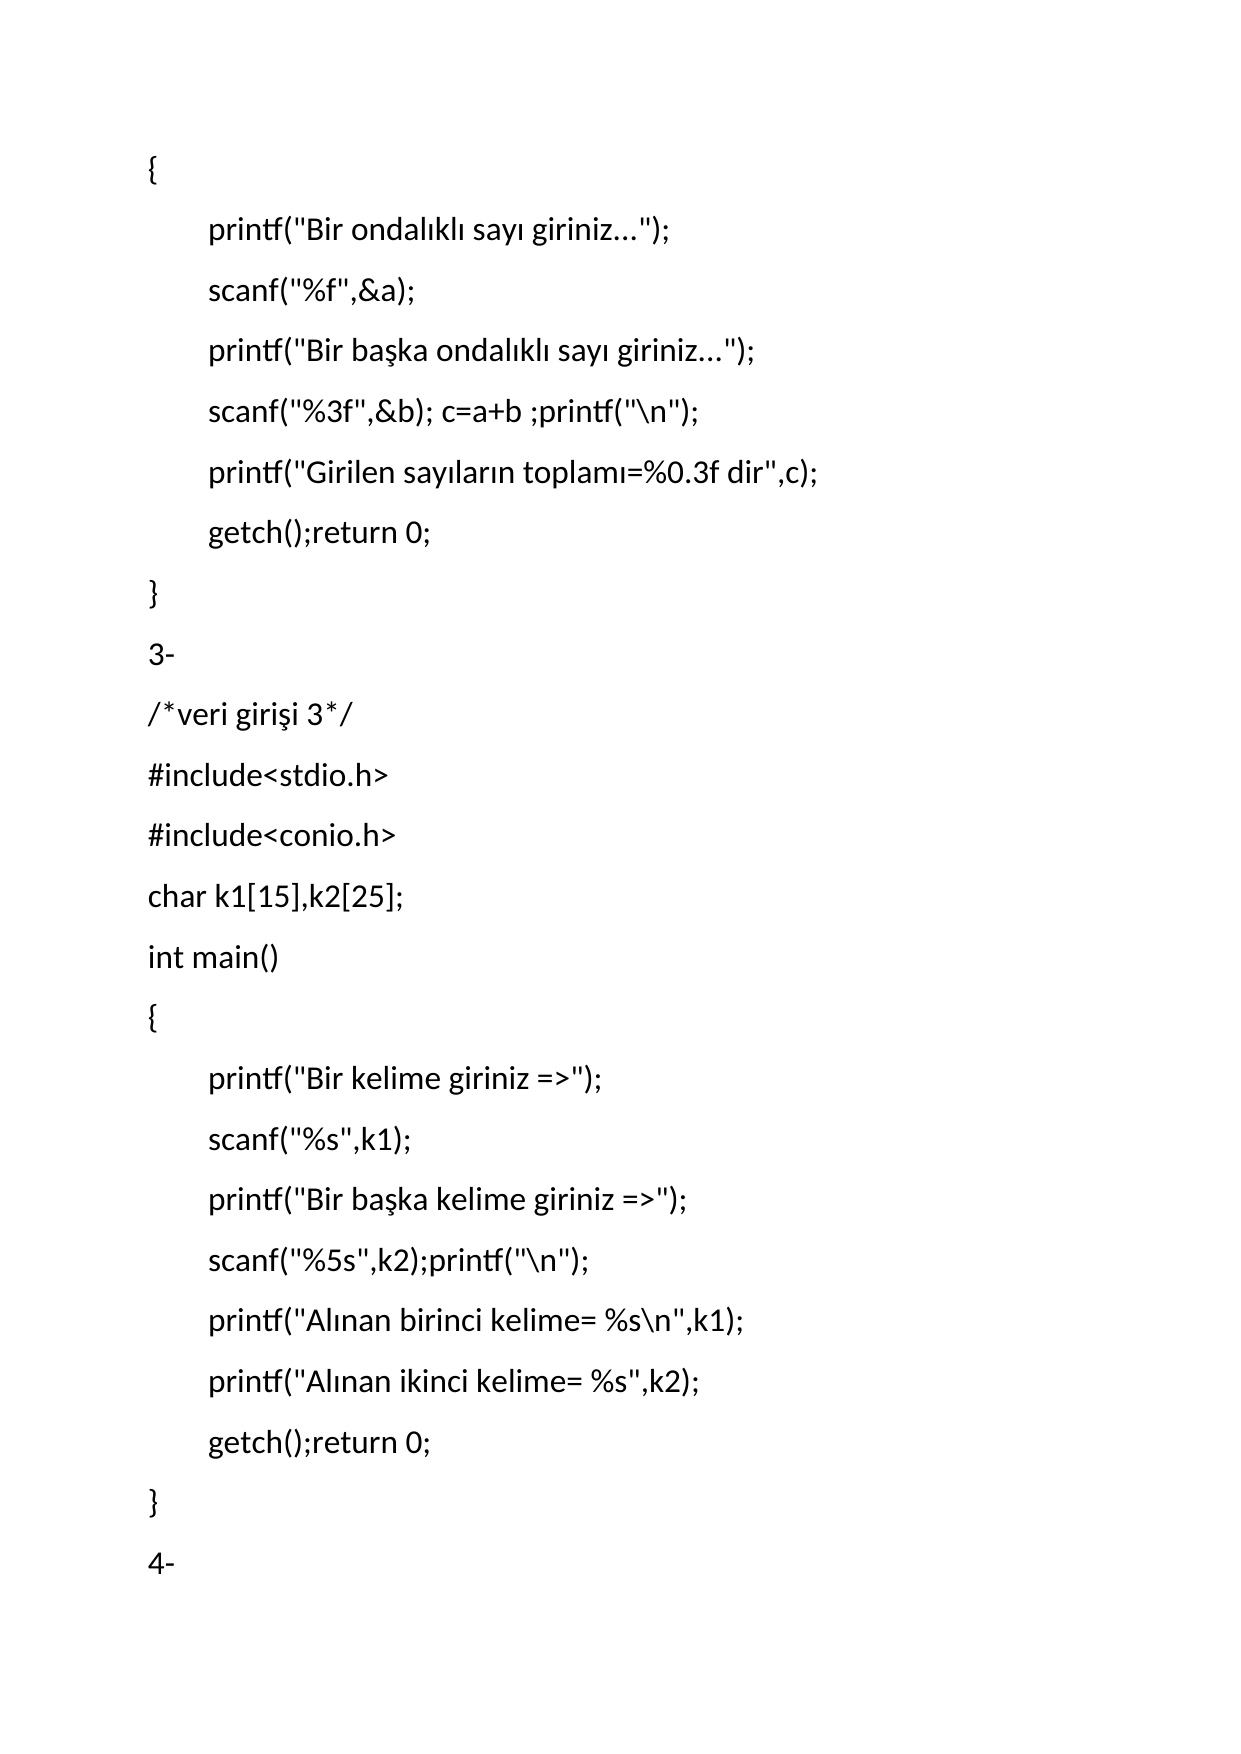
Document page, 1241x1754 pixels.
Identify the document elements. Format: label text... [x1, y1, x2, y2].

text 4- [148, 1542, 1093, 1583]
text printf("Alınan birinci kelime= %s\n",k1); [148, 1299, 1093, 1340]
text printf("Bir başka kelime giriniz =>"); [148, 1178, 1093, 1219]
text printf("Bir başka ondalıklı sayı giriniz..."); [148, 329, 1093, 370]
text { [148, 148, 1093, 188]
text scanf("%3f",&b); c=a+b ;printf("\n"); [148, 390, 1093, 431]
text scanf("%5s",k2);printf("\n"); [148, 1239, 1093, 1279]
text printf("Bir kelime giriniz =>"); [148, 1057, 1093, 1098]
text } [148, 1481, 1093, 1522]
text getch();return 0; [148, 1421, 1093, 1461]
text int main() [148, 936, 1093, 976]
text printf("Girilen sayıların toplamı=%0.3f dir",c); [148, 451, 1093, 491]
text /*veri girişi 3*/ [148, 693, 1093, 734]
text getch();return 0; [148, 511, 1093, 552]
text printf("Bir ondalıklı sayı giriniz..."); [148, 208, 1093, 249]
text scanf("%f",&a); [148, 269, 1093, 309]
text #include<stdio.h> [148, 754, 1093, 794]
text { [148, 996, 1093, 1037]
text 3- [148, 633, 1093, 673]
text scanf("%s",k1); [148, 1118, 1093, 1158]
text printf("Alınan ikinci kelime= %s",k2); [148, 1360, 1093, 1401]
text } [148, 572, 1093, 613]
text #include<conio.h> [148, 814, 1093, 855]
text char k1[15],k2[25]; [148, 875, 1093, 916]
